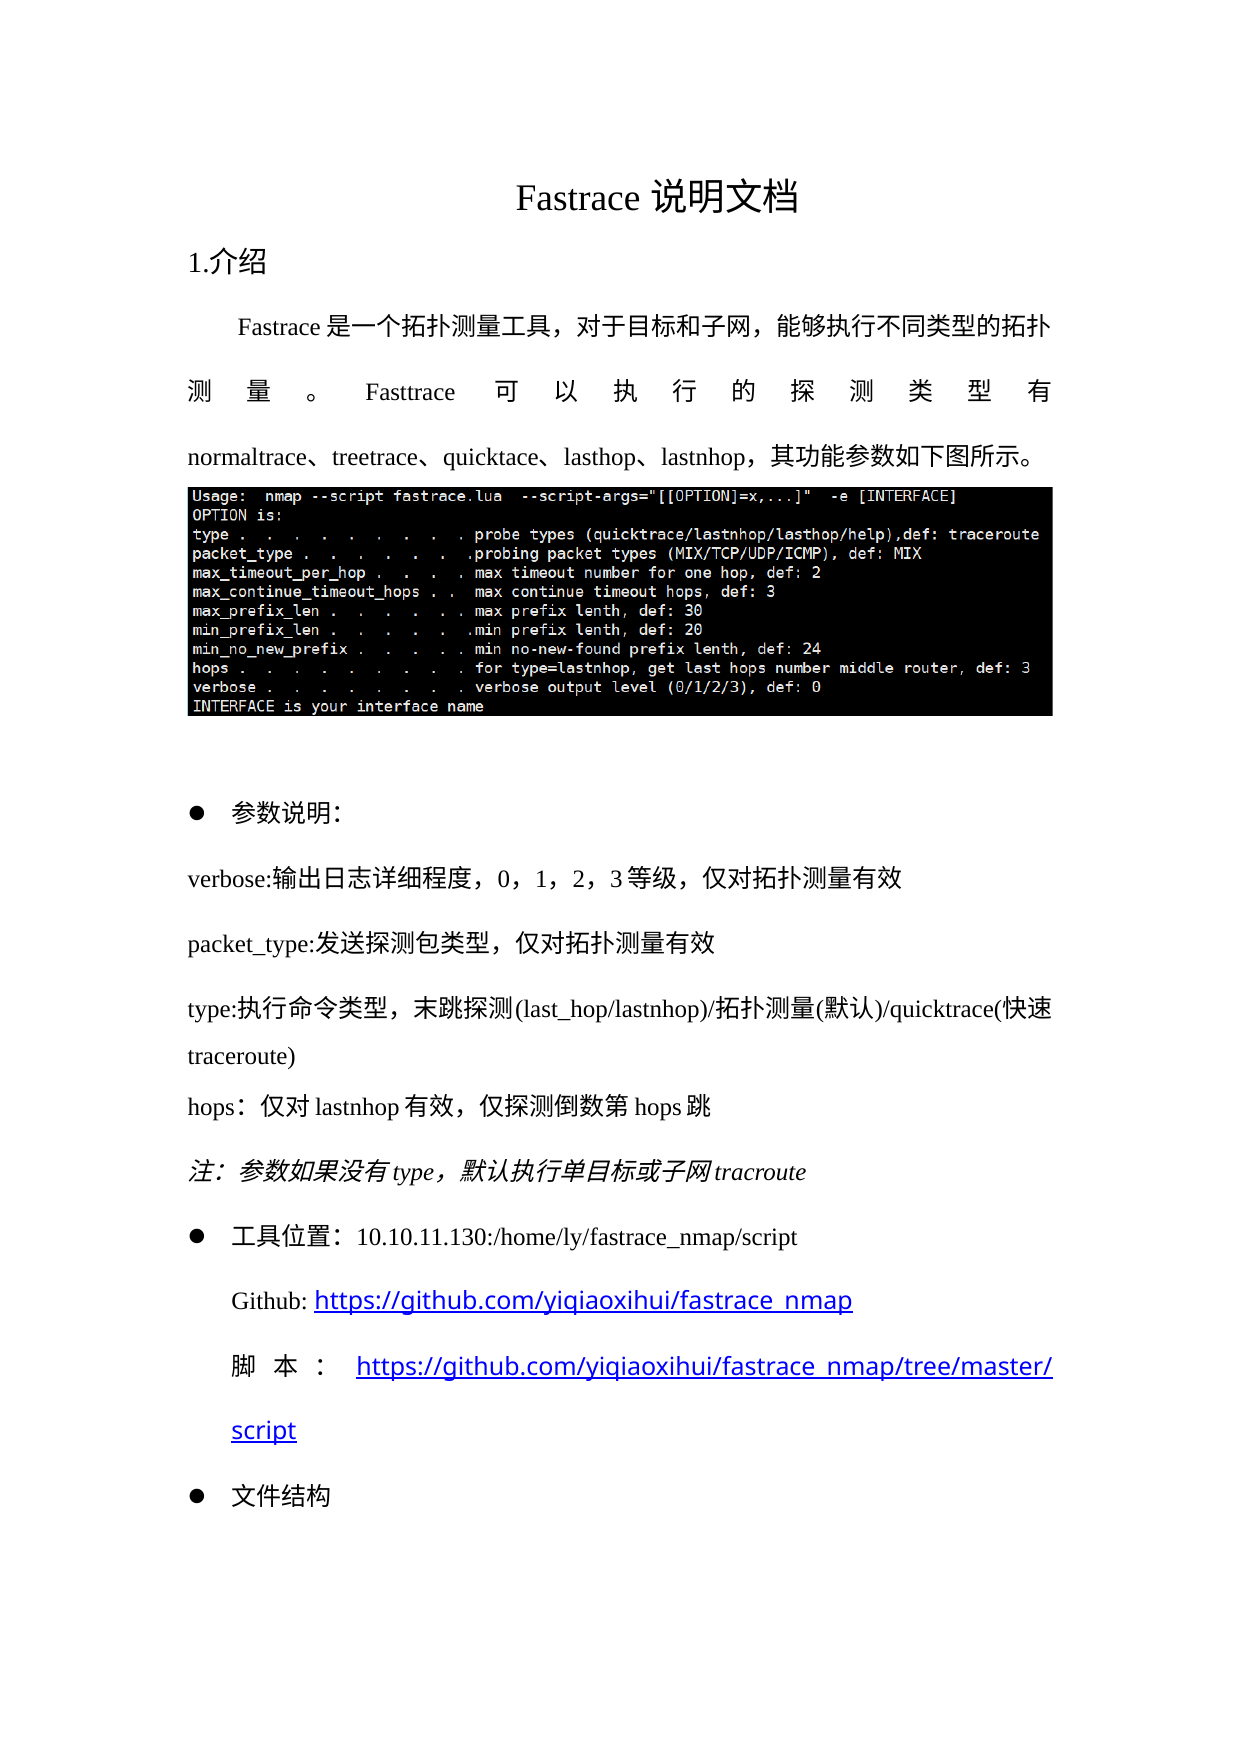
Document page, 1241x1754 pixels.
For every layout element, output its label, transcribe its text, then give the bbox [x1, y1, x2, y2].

list 脚本：https://github.com/yiqiaoxihui/fastrace_nmap/tree/master/script [231, 1332, 1053, 1462]
picture [187, 487, 1053, 716]
list 工具位置：10.10.11.130:/home/ly/fastrace_nmap/script [187, 1202, 1053, 1267]
text hops：仅对lastnhop有效，仅探测倒数第hops跳 [187, 1072, 1053, 1137]
text verbose:输出日志详细程度，0，1，2，3等级，仅对拓扑测量有效 [187, 844, 1053, 909]
list 文件结构 [187, 1462, 1053, 1527]
text 1.介绍 [187, 227, 1053, 292]
text Fastrace是一个拓扑测量工具，对于目标和子网，能够执行不同类型的拓扑测量。Fasttrace可以执行的探测类型有normaltrace、treetrace、quicktace、lasthop、lastnhop，其功能参数如下图所示。 [187, 292, 1053, 487]
text type:执行命令类型，末跳探测(last_hop/lastnhop)/拓扑测量(默认)/quicktrace(快速traceroute) [187, 974, 1053, 1072]
list Github: https://github.com/yiqiaoxihui/fastrace_nmap [231, 1267, 1053, 1332]
text 注：参数如果没有type，默认执行单目标或子网tracroute [187, 1137, 1053, 1202]
text packet_type:发送探测包类型，仅对拓扑测量有效 [187, 909, 1053, 974]
text Fastrace 说明文档 [187, 162, 1053, 227]
list 参数说明： [187, 779, 1053, 844]
